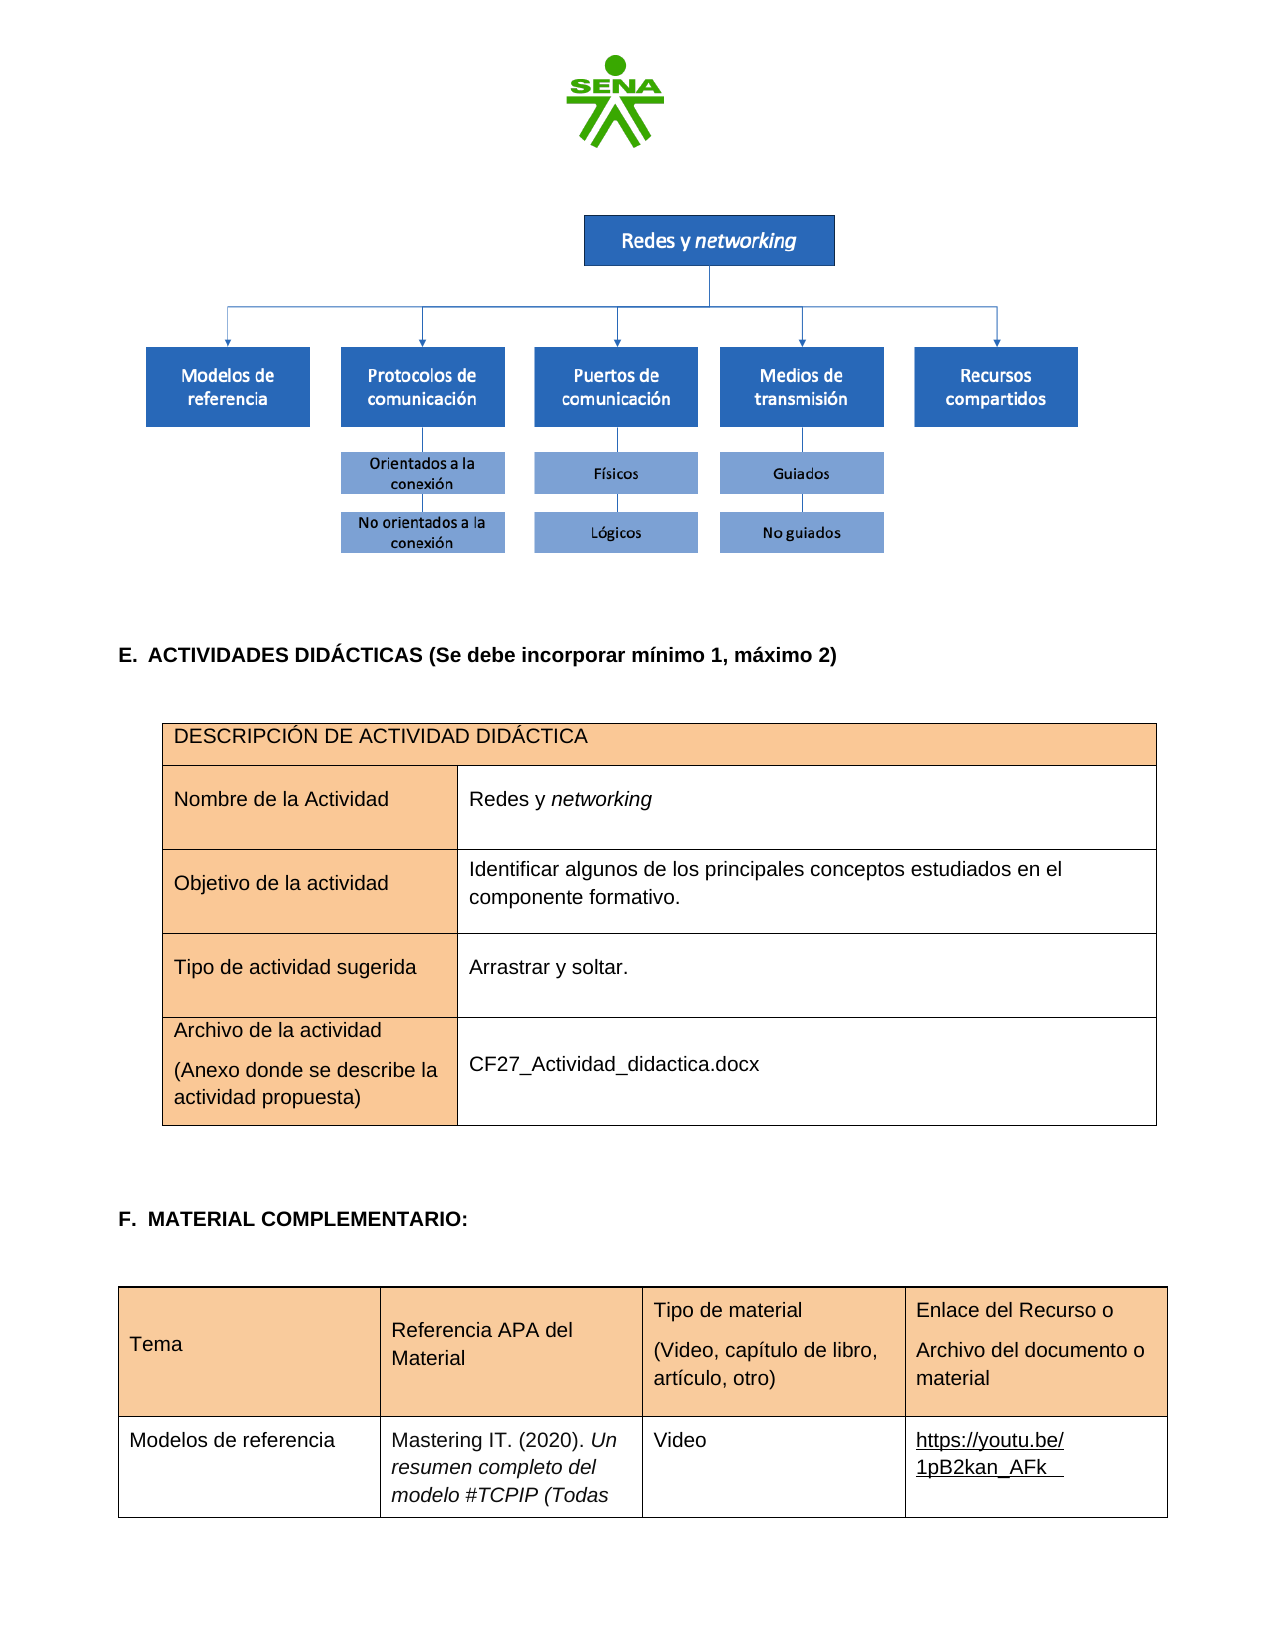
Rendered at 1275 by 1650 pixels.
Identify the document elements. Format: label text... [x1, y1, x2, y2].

table_cell Archivo de la actividad (Anexo donde se describe la actividad propuesta) [163, 1018, 457, 1125]
table_cell Mastering IT. (2020). Un resumen completo del modelo #TCPIP (Todas sus capas en menos de 7 minutos) [video]. YouTube. [381, 1417, 642, 1517]
table_cell Tipo de actividad sugerida [163, 934, 457, 1017]
table_cell https://youtu.be/1pB2kan_AFk [906, 1417, 1167, 1517]
table_cell Video [643, 1417, 905, 1517]
list ACTIVIDADES DIDÁCTICAS (Se debe incorporar mínimo 1, máximo 2) [118, 643, 1157, 667]
picture [566, 55, 664, 148]
table_cell Nombre de la Actividad [163, 766, 457, 849]
picture [110, 177, 1149, 591]
table_cell Arrastrar y soltar. [458, 934, 1156, 1017]
table_header Tema [119, 1288, 380, 1416]
table_header DESCRIPCIÓN DE ACTIVIDAD DIDÁCTICA [163, 724, 1156, 765]
table_header Enlace del Recurso o Archivo del documento o material [906, 1288, 1167, 1416]
table_cell Identificar algunos de los principales conceptos estudiados en el componente formativo. [458, 850, 1156, 933]
table_cell Objetivo de la actividad [163, 850, 457, 933]
table_cell Redes y networking [458, 766, 1156, 849]
table_cell CF27_Actividad_didactica.docx [458, 1018, 1156, 1125]
table_cell Modelos de referencia [119, 1417, 380, 1517]
table_header Tipo de material (Video, capítulo de libro, artículo, otro) [643, 1288, 905, 1416]
table_header Referencia APA del Material [381, 1288, 642, 1416]
list MATERIAL COMPLEMENTARIO: [118, 1206, 1157, 1230]
